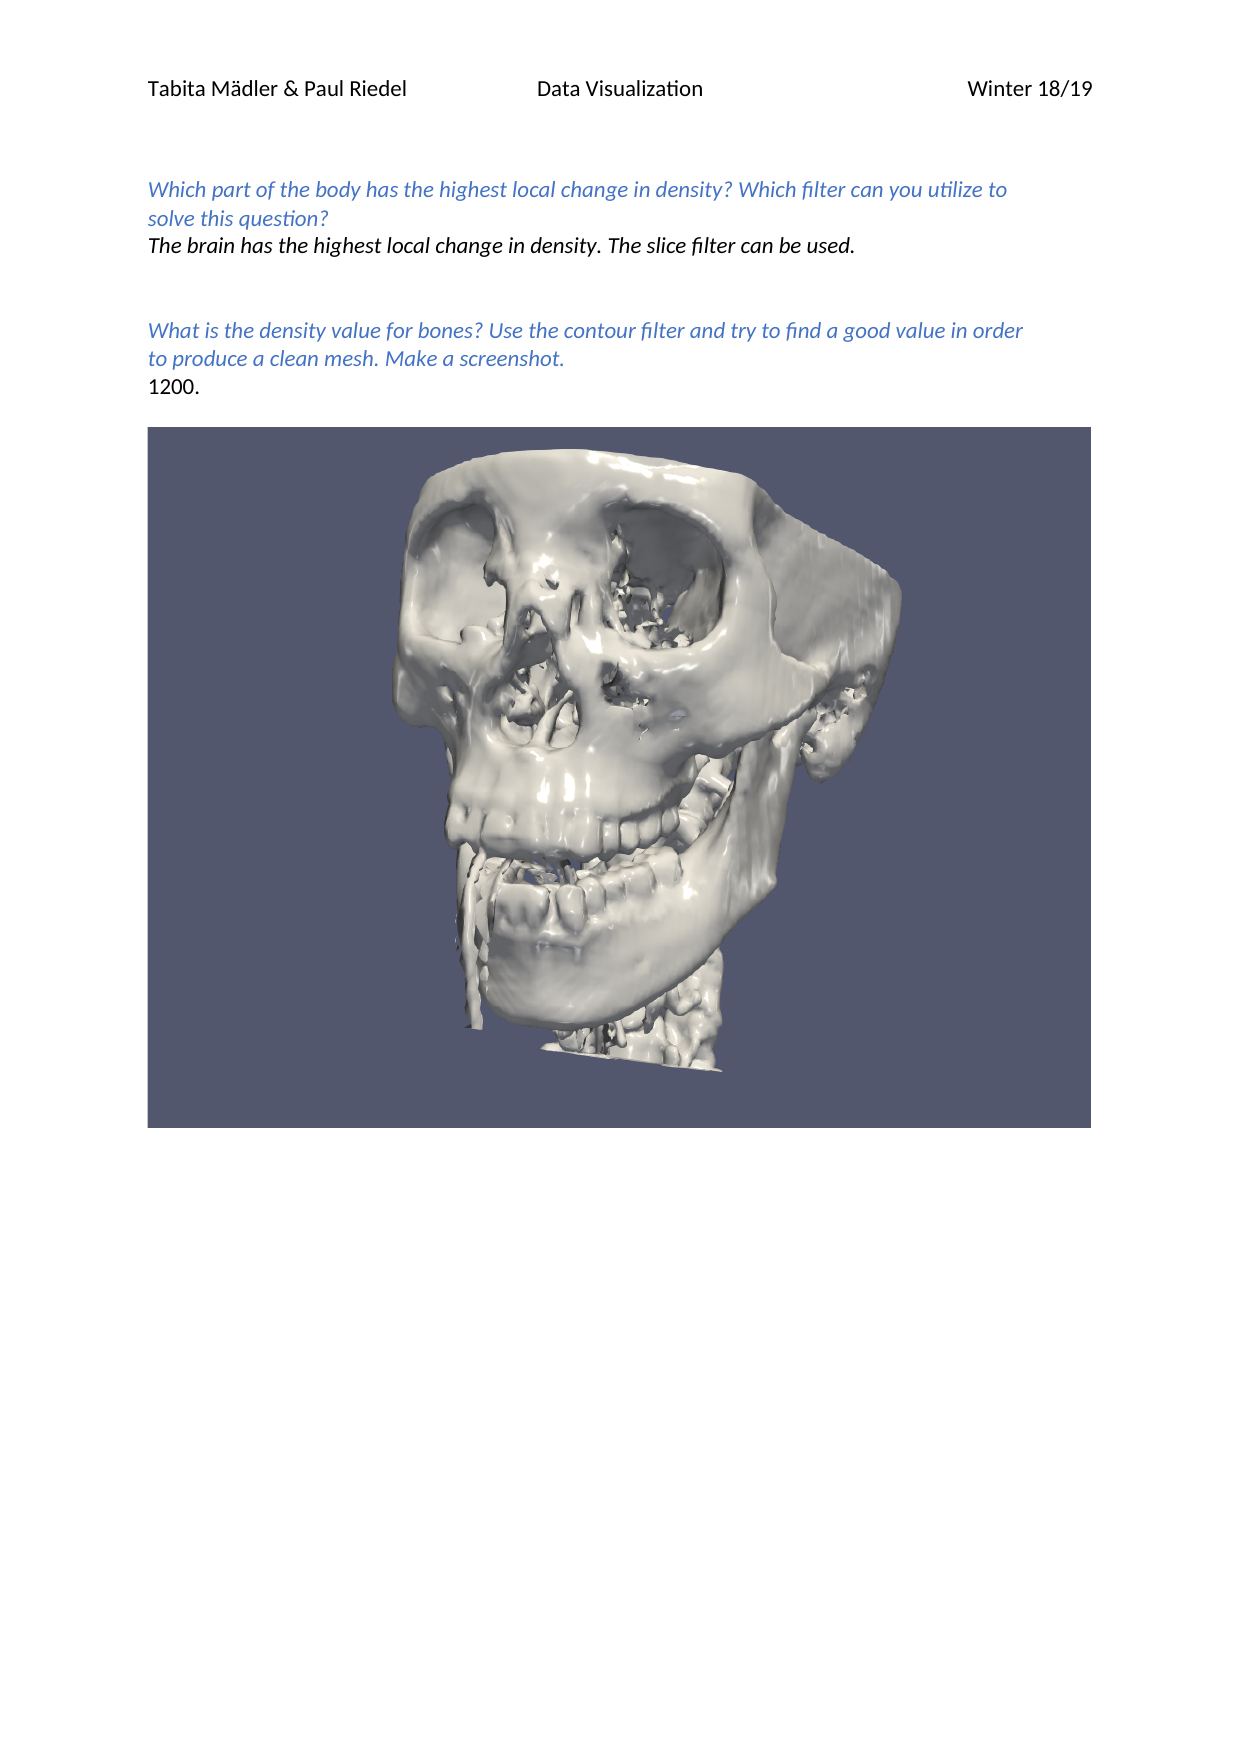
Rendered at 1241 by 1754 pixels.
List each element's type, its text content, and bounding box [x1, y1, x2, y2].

text The brain has the highest local change in density. The slice filter can be used. [148, 232, 1093, 260]
text What is the density value for bones? Use the contour filter and try to find a good value in order [148, 316, 1093, 344]
text Which part of the body has the highest local change in density? Which filter can you utilize to [148, 176, 1093, 204]
text 1200. [148, 372, 1093, 400]
picture [147, 427, 1091, 1128]
text to produce a clean mesh. Make a screenshot. [148, 344, 1093, 372]
text solve this question? [148, 204, 1093, 232]
